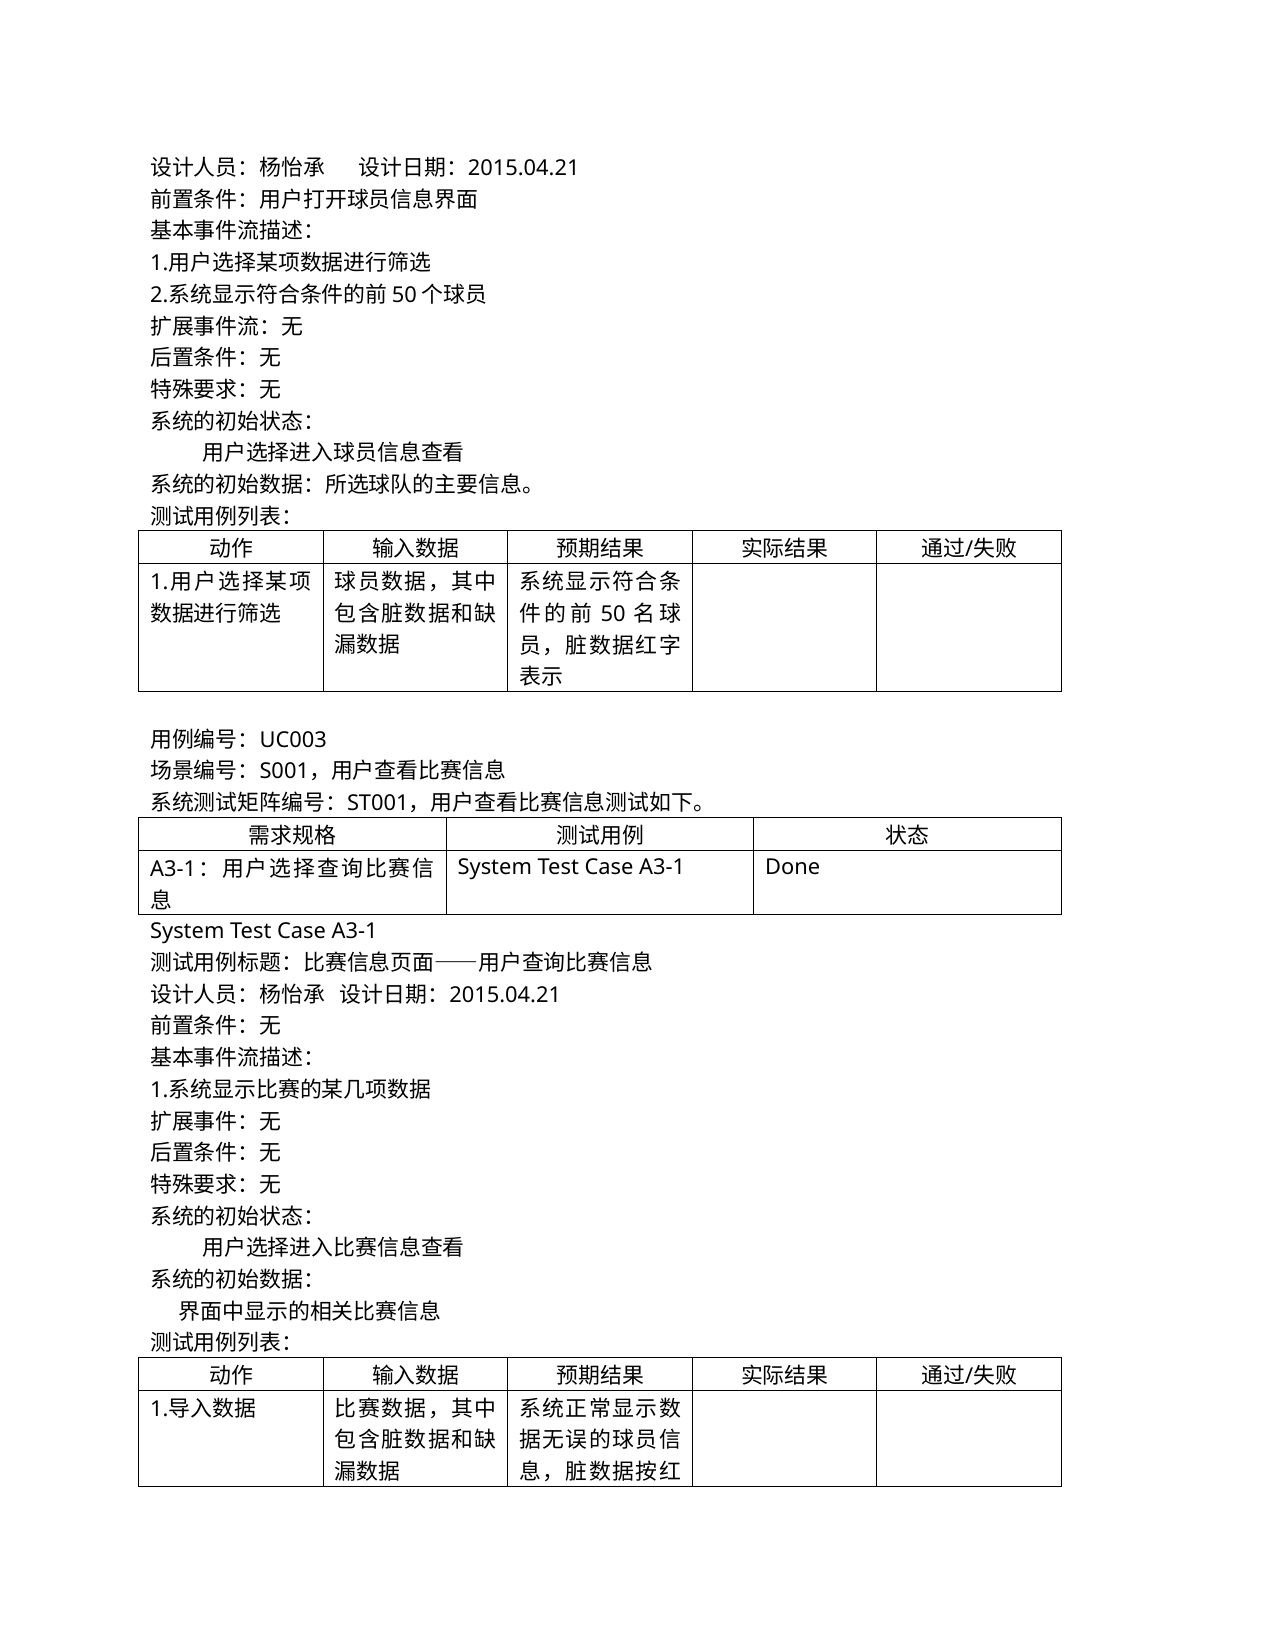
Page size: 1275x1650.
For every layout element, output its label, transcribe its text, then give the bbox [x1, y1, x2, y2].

table_header 动作 [139, 1358, 323, 1390]
text 测试用例列表： [150, 1325, 1125, 1357]
table_cell Done [754, 851, 1061, 914]
table_cell [693, 564, 876, 691]
table_header 需求规格 [139, 818, 446, 850]
table_cell [877, 1391, 1061, 1486]
text 特殊要求：无 [150, 372, 1125, 404]
text 系统的初始数据：所选球队的主要信息。 [150, 467, 1125, 499]
table_header 输入数据 [324, 531, 507, 563]
table_header 输入数据 [324, 1358, 507, 1390]
text System Test Case A3-1 [150, 915, 1125, 945]
text 测试用例列表： [150, 499, 1125, 530]
text 场景编号：S001，用户查看比赛信息 [150, 753, 1125, 785]
table_header 实际结果 [693, 531, 876, 563]
text 基本事件流描述： [150, 213, 1125, 245]
table_header 通过/失败 [877, 1358, 1061, 1390]
table_header 预期结果 [508, 531, 692, 563]
text 系统的初始状态： [150, 1199, 1125, 1230]
table_header 通过/失败 [877, 531, 1061, 563]
table_cell System Test Case A3-1 [447, 851, 753, 914]
table_cell 球员数据，其中包含脏数据和缺漏数据 [324, 564, 507, 691]
list 系统显示比赛的某几项数据 [150, 1072, 1125, 1104]
table_cell [693, 1391, 876, 1486]
table_cell A3-1：用户选择查询比赛信息 [139, 851, 446, 914]
text 扩展事件流：无 [150, 309, 1125, 340]
list 特殊要求：无 [150, 1167, 1125, 1199]
table_header 测试用例 [447, 818, 753, 850]
table_cell [877, 564, 1061, 691]
list 后置条件：无 [150, 1135, 1125, 1167]
text 1.用户选择某项数据进行筛选 [150, 245, 1125, 277]
text 前置条件：用户打开球员信息界面 [150, 182, 1125, 213]
table_cell 系统显示符合条件的前50名球员，脏数据红字表示 [508, 564, 692, 691]
table_header 预期结果 [508, 1358, 692, 1390]
text 基本事件流描述： [150, 1040, 1125, 1072]
table_header 动作 [139, 531, 323, 563]
text 2.系统显示符合条件的前50个球员 [150, 277, 1125, 309]
table_cell 1.用户选择某项数据进行筛选 [139, 564, 323, 691]
text 前置条件：无 [150, 1008, 1125, 1040]
table_cell 比赛数据，其中包含脏数据和缺漏数据 [324, 1391, 507, 1486]
text 用例编号：UC003 [150, 722, 1125, 753]
text 用户选择进入球员信息查看 [150, 435, 1125, 467]
text 系统的初始数据： [150, 1262, 1125, 1294]
text 后置条件：无 [150, 340, 1125, 372]
text 测试用例标题：比赛信息页面——用户查询比赛信息 [150, 945, 1125, 977]
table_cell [508, 1391, 692, 1486]
text 用户选择进入比赛信息查看 [150, 1230, 1125, 1262]
text 设计人员：杨怡承 设计日期：2015.04.21 [150, 150, 1125, 182]
text 界面中显示的相关比赛信息 [150, 1294, 1125, 1325]
text 设计人员：杨怡承 设计日期：2015.04.21 [150, 977, 1125, 1008]
text 系统测试矩阵编号：ST001，用户查看比赛信息测试如下。 [150, 785, 1125, 817]
text 系统的初始状态： [150, 404, 1125, 435]
list 扩展事件：无 [150, 1104, 1125, 1135]
table_header 状态 [754, 818, 1061, 850]
table_header 实际结果 [693, 1358, 876, 1390]
table_cell 1.导入数据 [139, 1391, 323, 1486]
